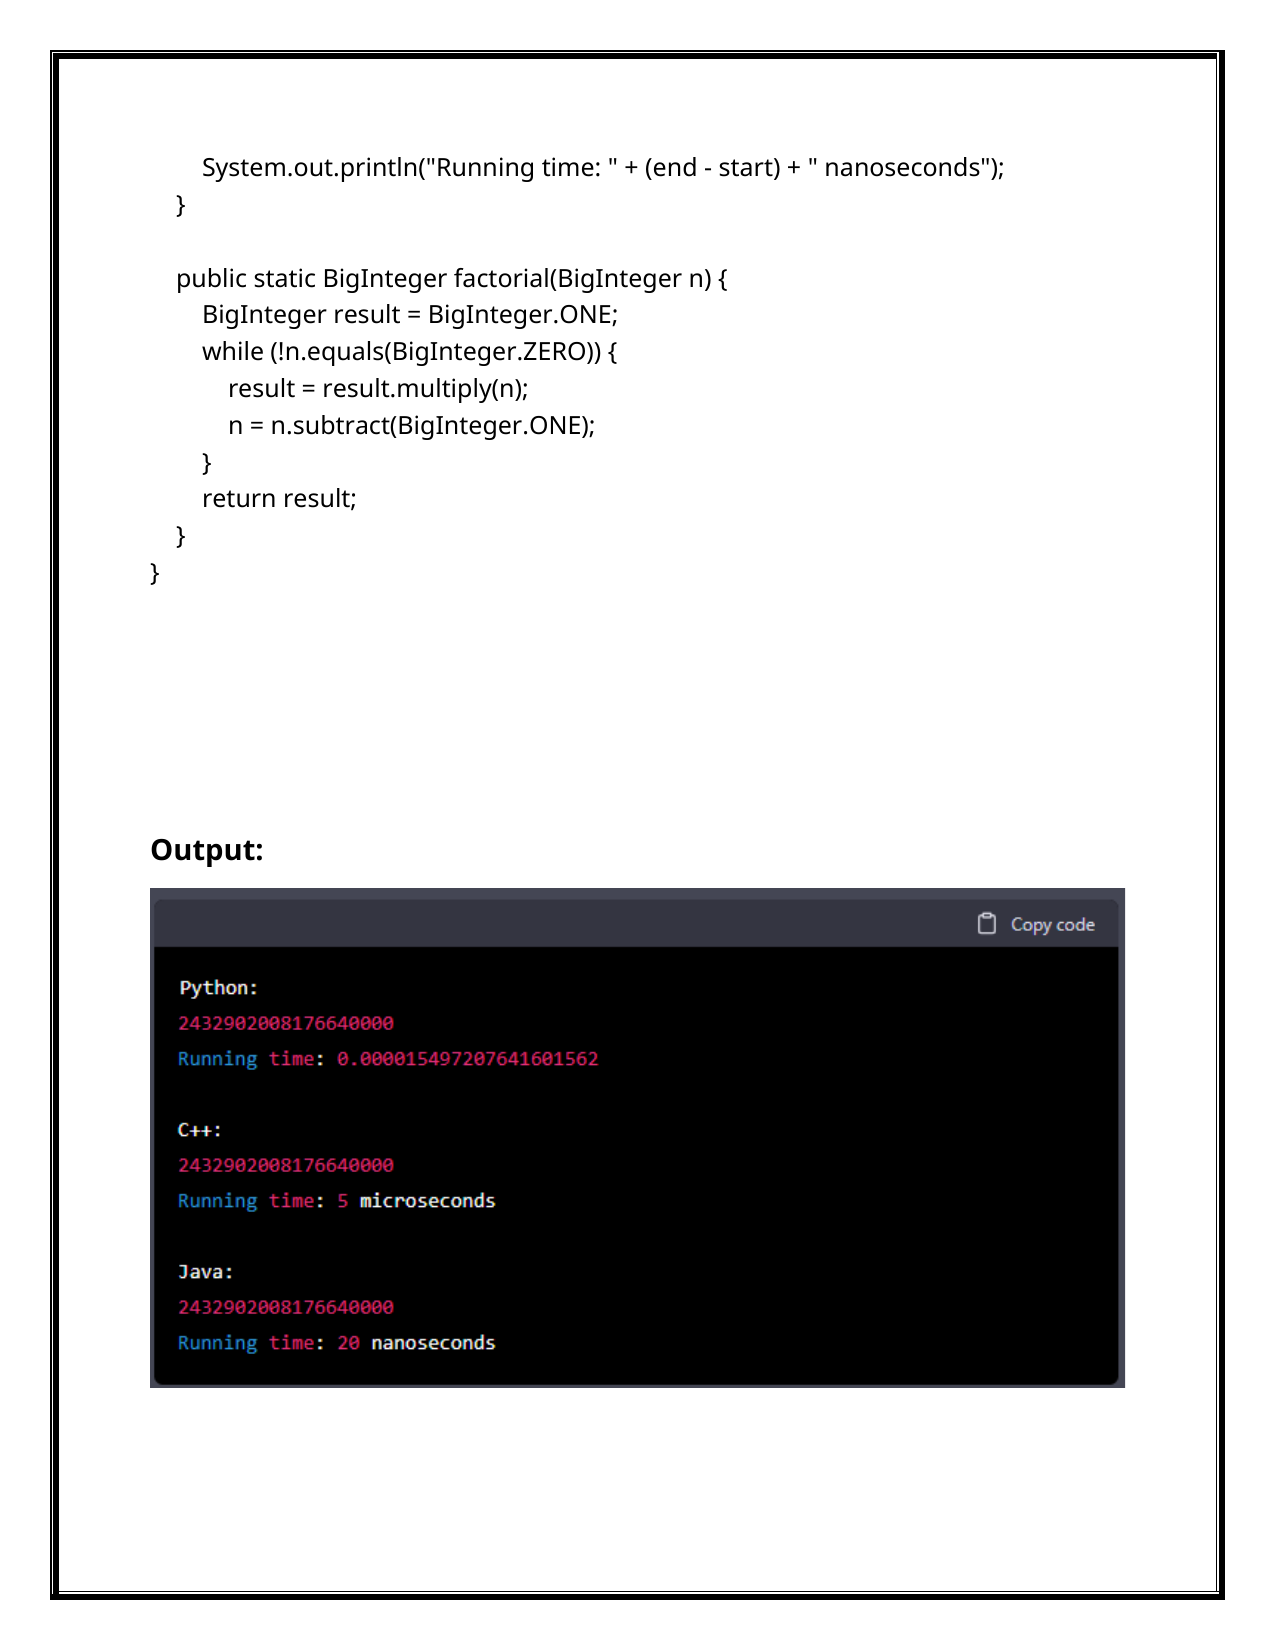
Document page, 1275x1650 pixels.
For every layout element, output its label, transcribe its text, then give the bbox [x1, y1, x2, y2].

text n = n.subtract(BigInteger.ONE); [150, 407, 1125, 441]
text } [150, 518, 1125, 552]
text public static BigInteger factorial(BigInteger n) { [150, 260, 1125, 294]
text Output: [150, 829, 1125, 869]
text return result; [150, 481, 1125, 515]
text while (!n.equals(BigInteger.ZERO)) { [150, 334, 1125, 368]
text result = result.multiply(n); [150, 371, 1125, 405]
text BigInteger result = BigInteger.ONE; [150, 297, 1125, 331]
text } [150, 187, 1125, 221]
text } [150, 444, 1125, 478]
text System.out.println("Running time: " + (end - start) + " nanoseconds"); [150, 150, 1125, 184]
text } [150, 554, 1125, 588]
